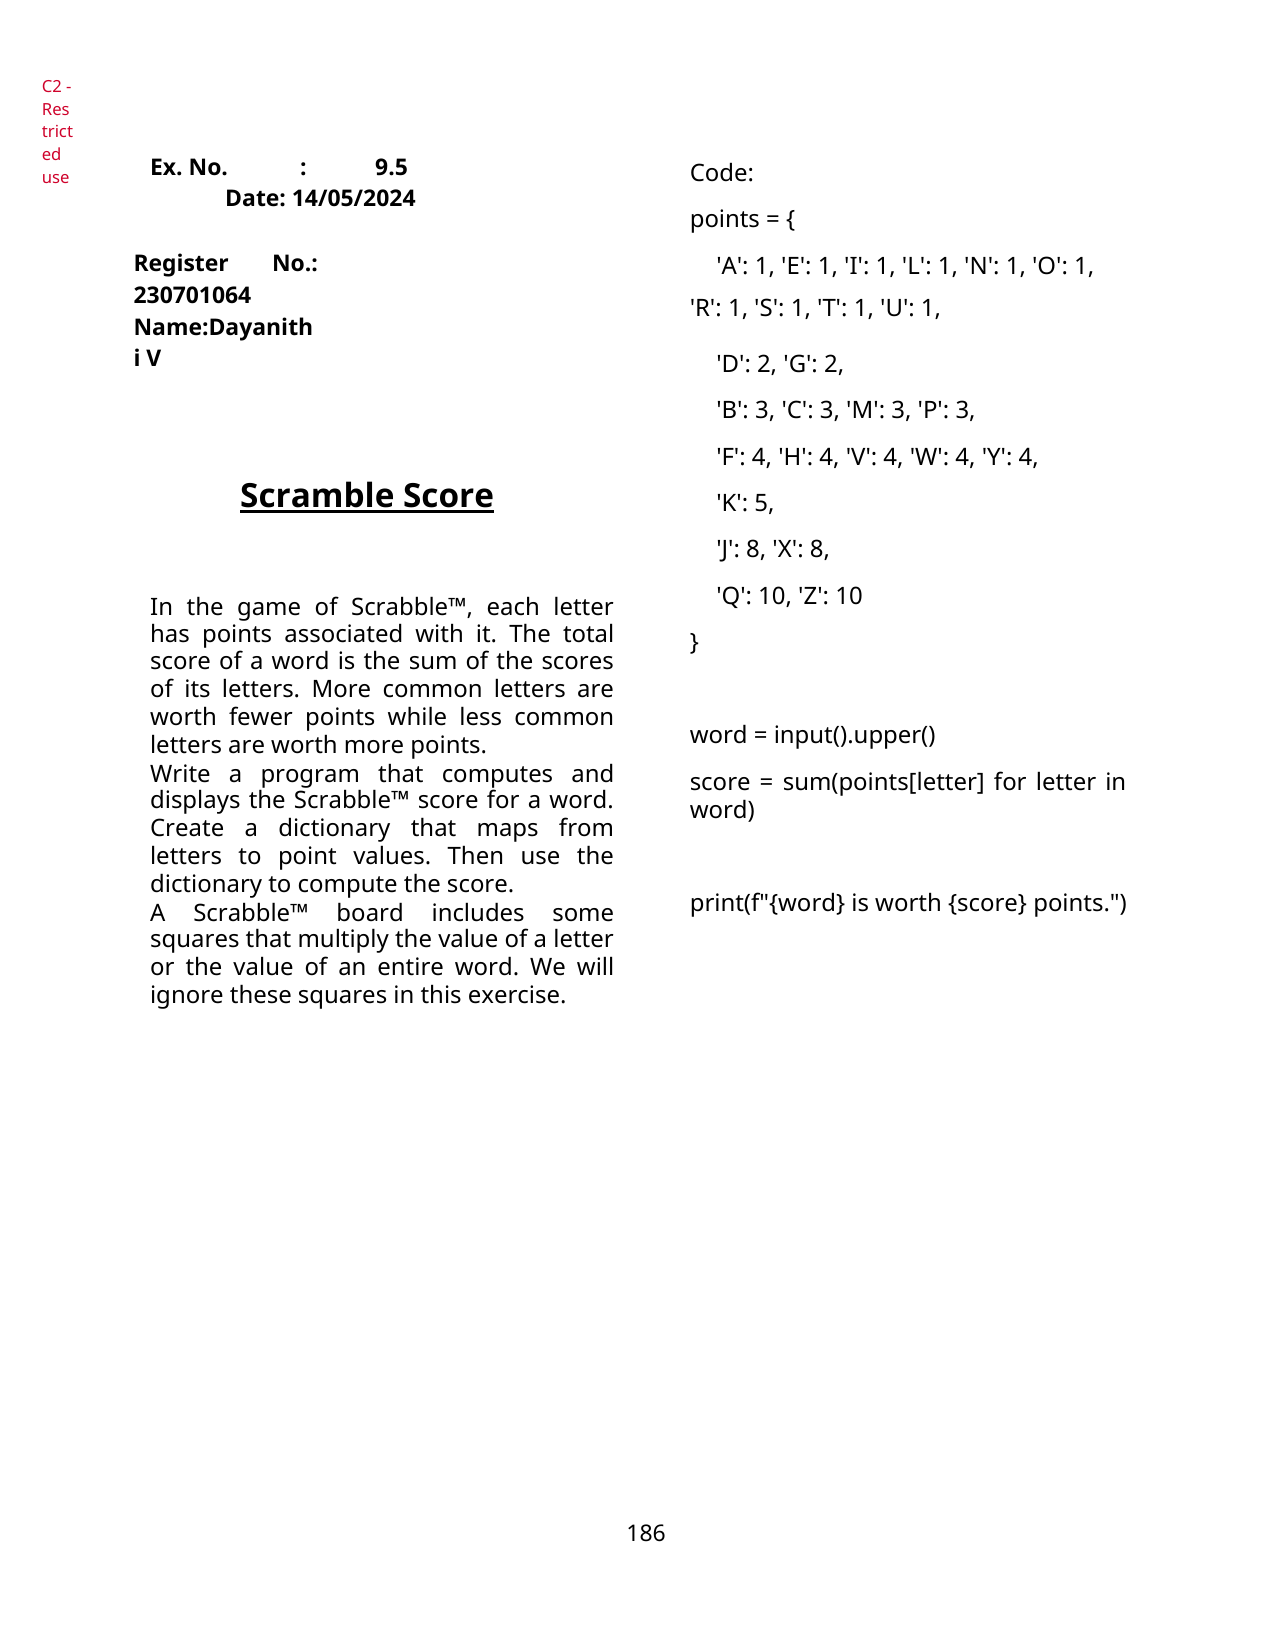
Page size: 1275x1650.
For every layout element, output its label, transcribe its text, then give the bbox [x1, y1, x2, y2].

text 'A': 1, 'E': 1, 'I': 1, 'L': 1, 'N': 1, 'O': 1, [716, 248, 1158, 281]
text A Scrabble™ board includes some squares that multiply the value of a letter or the value of an entire word. We will ignore these squares in this exercise. [150, 899, 615, 1010]
text In the game of Scrabble™, each letter has points associated with it. The total score of a word is the sum of the scores of its letters. More common letters are worth fewer points while less common letters are worth more points. [150, 593, 615, 760]
text 'F': 4, 'H': 4, 'V': 4, 'W': 4, 'Y': 4, [716, 439, 1158, 472]
text 'Q': 10, 'Z': 10 [716, 579, 1158, 611]
text Name:Dayanithi V [133, 310, 314, 373]
text 'R': 1, 'S': 1, 'T': 1, 'U': 1, [689, 291, 1158, 323]
text 'D': 2, 'G': 2, [716, 347, 1158, 379]
text word = input().upper() [689, 718, 1158, 750]
text Code: [689, 156, 1158, 188]
text Scramble Score [240, 472, 619, 517]
text print(f"{word} is worth {score} points.") [689, 886, 1158, 919]
text Date: 14/05/2024 [225, 182, 619, 213]
text 'B': 3, 'C': 3, 'M': 3, 'P': 3, [716, 393, 1158, 426]
text Ex. No. : 9.5 [150, 151, 619, 182]
text } [689, 625, 1158, 658]
text 'K': 5, [716, 486, 1158, 518]
text Register No.: 230701064 [133, 247, 318, 310]
text score = sum(points[letter] for letter in word) [689, 766, 1127, 826]
text 'J': 8, 'X': 8, [716, 532, 1158, 565]
text Write a program that computes and displays the Scrabble™ score for a word. Create a dictionary that maps from letters to point values. Then use the dictionary to compute the score. [150, 760, 614, 899]
text points = { [689, 202, 1158, 235]
